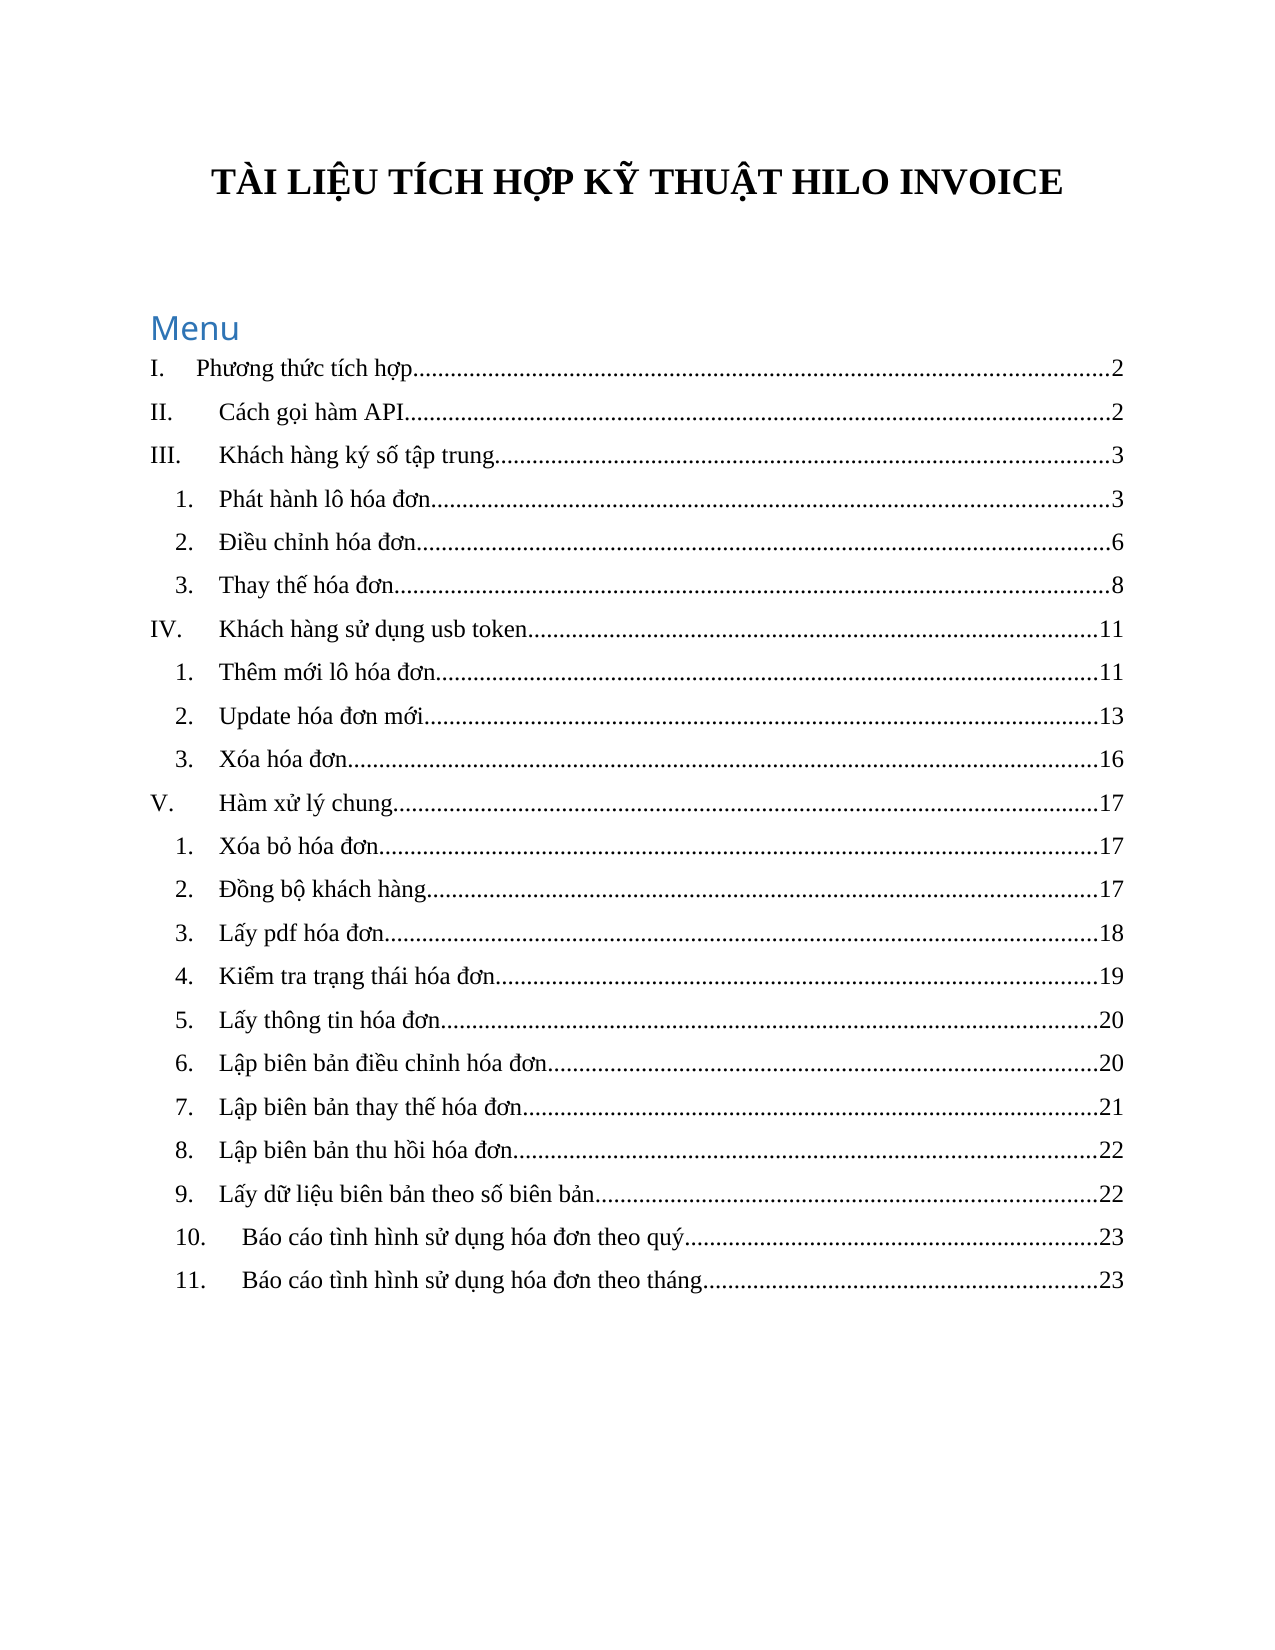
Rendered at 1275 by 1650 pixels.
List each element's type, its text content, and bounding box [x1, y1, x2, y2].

text TÀI LIỆU TÍCH HỢP KỸ THUẬT HILO INVOICE [150, 159, 1125, 202]
